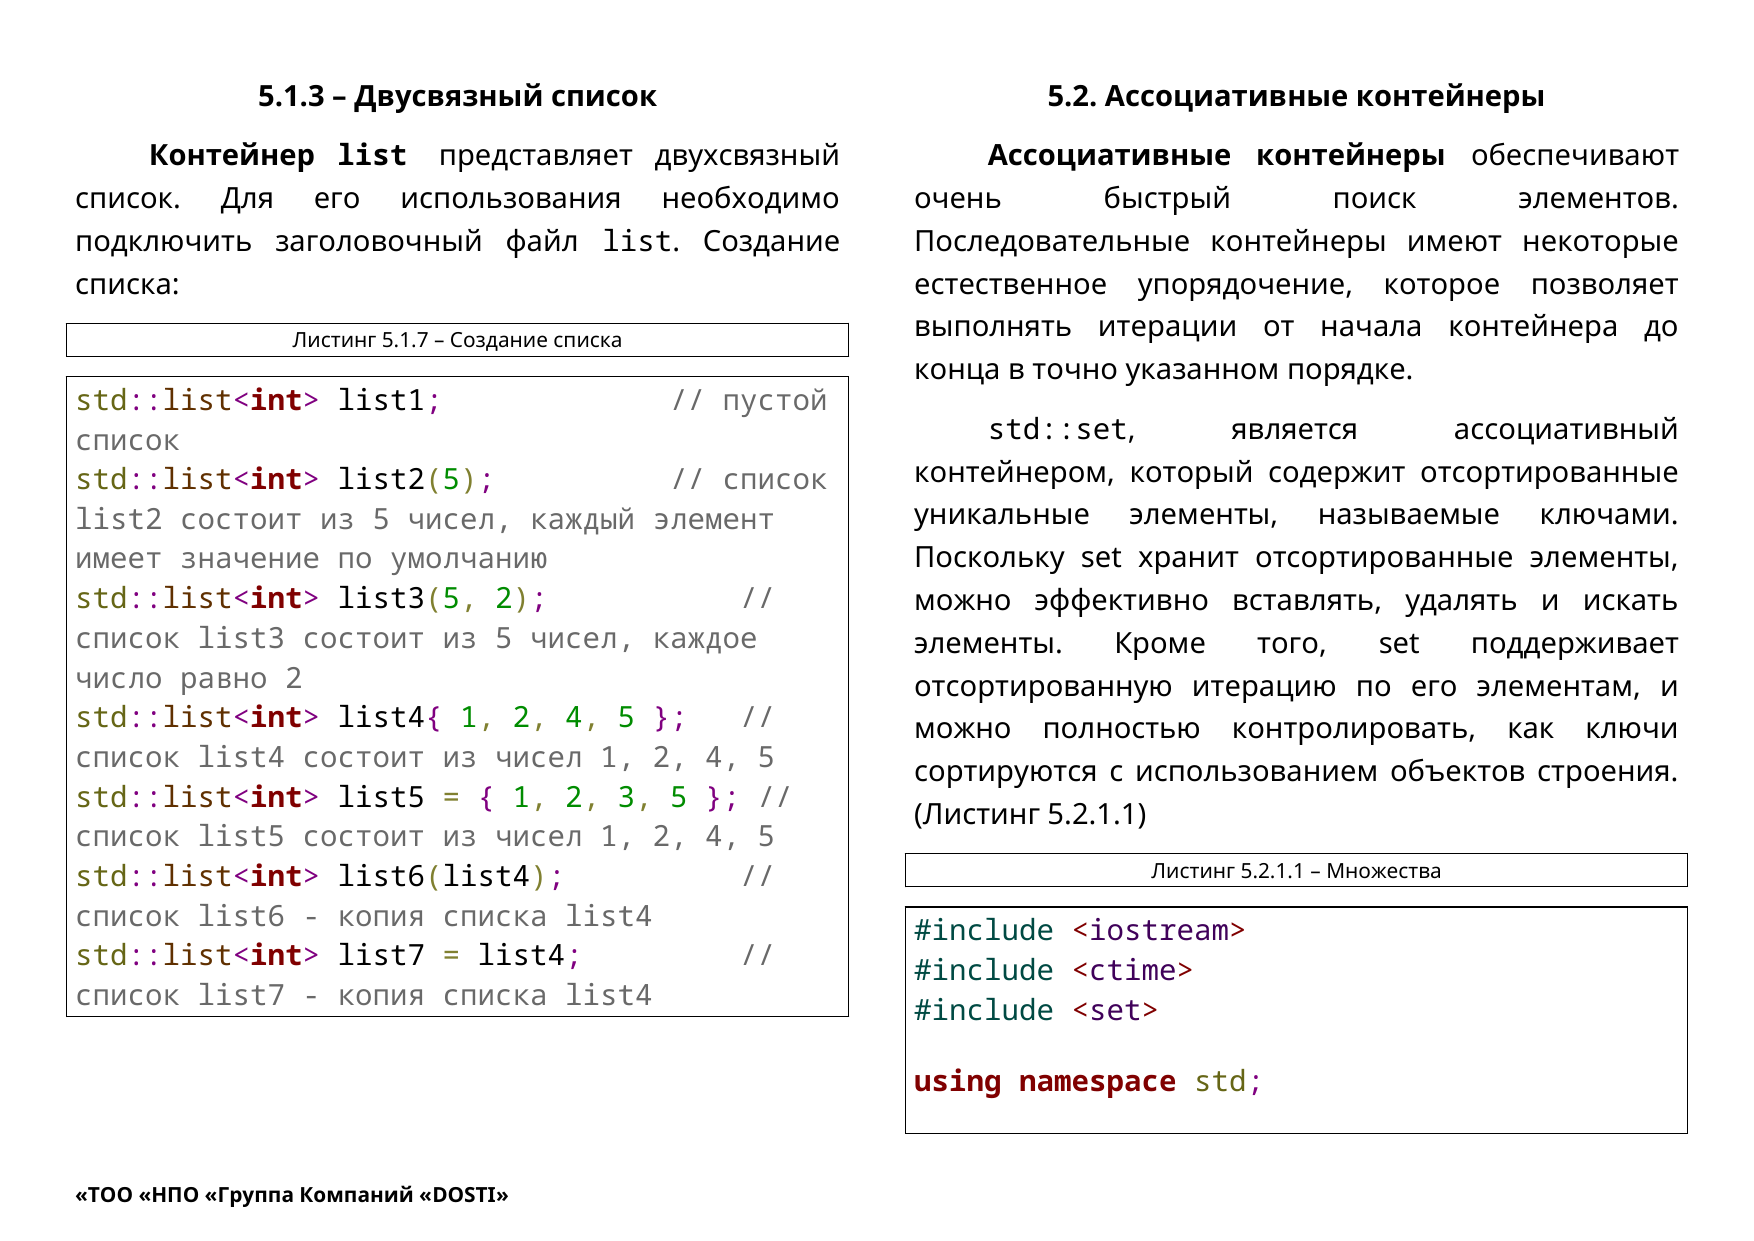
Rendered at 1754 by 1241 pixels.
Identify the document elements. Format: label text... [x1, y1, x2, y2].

text Ассоциативные контейнеры обеспечивают очень быстрый поиск элементов. Последовательные контейнеры имеют некоторые естественное упорядочение, которое позволяет выполнять итерации от начала контейнера до конца в точно указанном порядке. [914, 134, 1679, 388]
text std::list<int> list6(list4); // список list6 - копия списка list4 [75, 855, 840, 932]
text std::list<int> list1; // пустой список [67, 377, 848, 458]
text #include <set> [914, 989, 1679, 1028]
text #include <iostream> [906, 908, 1687, 949]
text Листинг 5.1.7 – Создание списка [67, 324, 848, 356]
text Контейнер list представляет двухсвязный список. Для его использования необходимо подключить заголовочный файл list. Создание списка: [75, 134, 840, 303]
text std::list<int> list4{ 1, 2, 4, 5 }; // список list4 состоит из чисел 1, 2, 4, 5 [75, 697, 840, 776]
text using namespace std; [914, 1060, 1679, 1096]
text 5.2. Ассоциативные контейнеры [914, 75, 1679, 115]
text Листинг 5.2.1.1 – Множества [906, 854, 1687, 886]
text #include <ctime> [914, 949, 1679, 989]
text std::list<int> list2(5); // список list2 состоит из 5 чисел, каждый элемент имеет значение по умолчанию [75, 458, 840, 577]
text std::set, является ассоциативный контейнером, который содержит отсортированные уникальные элементы, называемые ключами. Поскольку set хранит отсортированные элементы, можно эффективно вставлять, удалять и искать элементы. Кроме того, set поддерживает отсортированную итерацию по его элементам, и можно полностью контролировать, как ключи сортируются с использованием объектов строения. (Листинг 5.2.1.1) [914, 408, 1679, 833]
text 5.1.3 – Двусвязный список [75, 75, 840, 115]
text std::list<int> list5 = { 1, 2, 3, 5 }; // список list5 состоит из чисел 1, 2, 4, 5 [75, 776, 840, 855]
text std::list<int> list7 = list4; // список list7 - копия списка list4 [67, 932, 848, 1016]
text std::list<int> list3(5, 2); // список list3 состоит из 5 чисел, каждое число равно 2 [75, 577, 840, 697]
